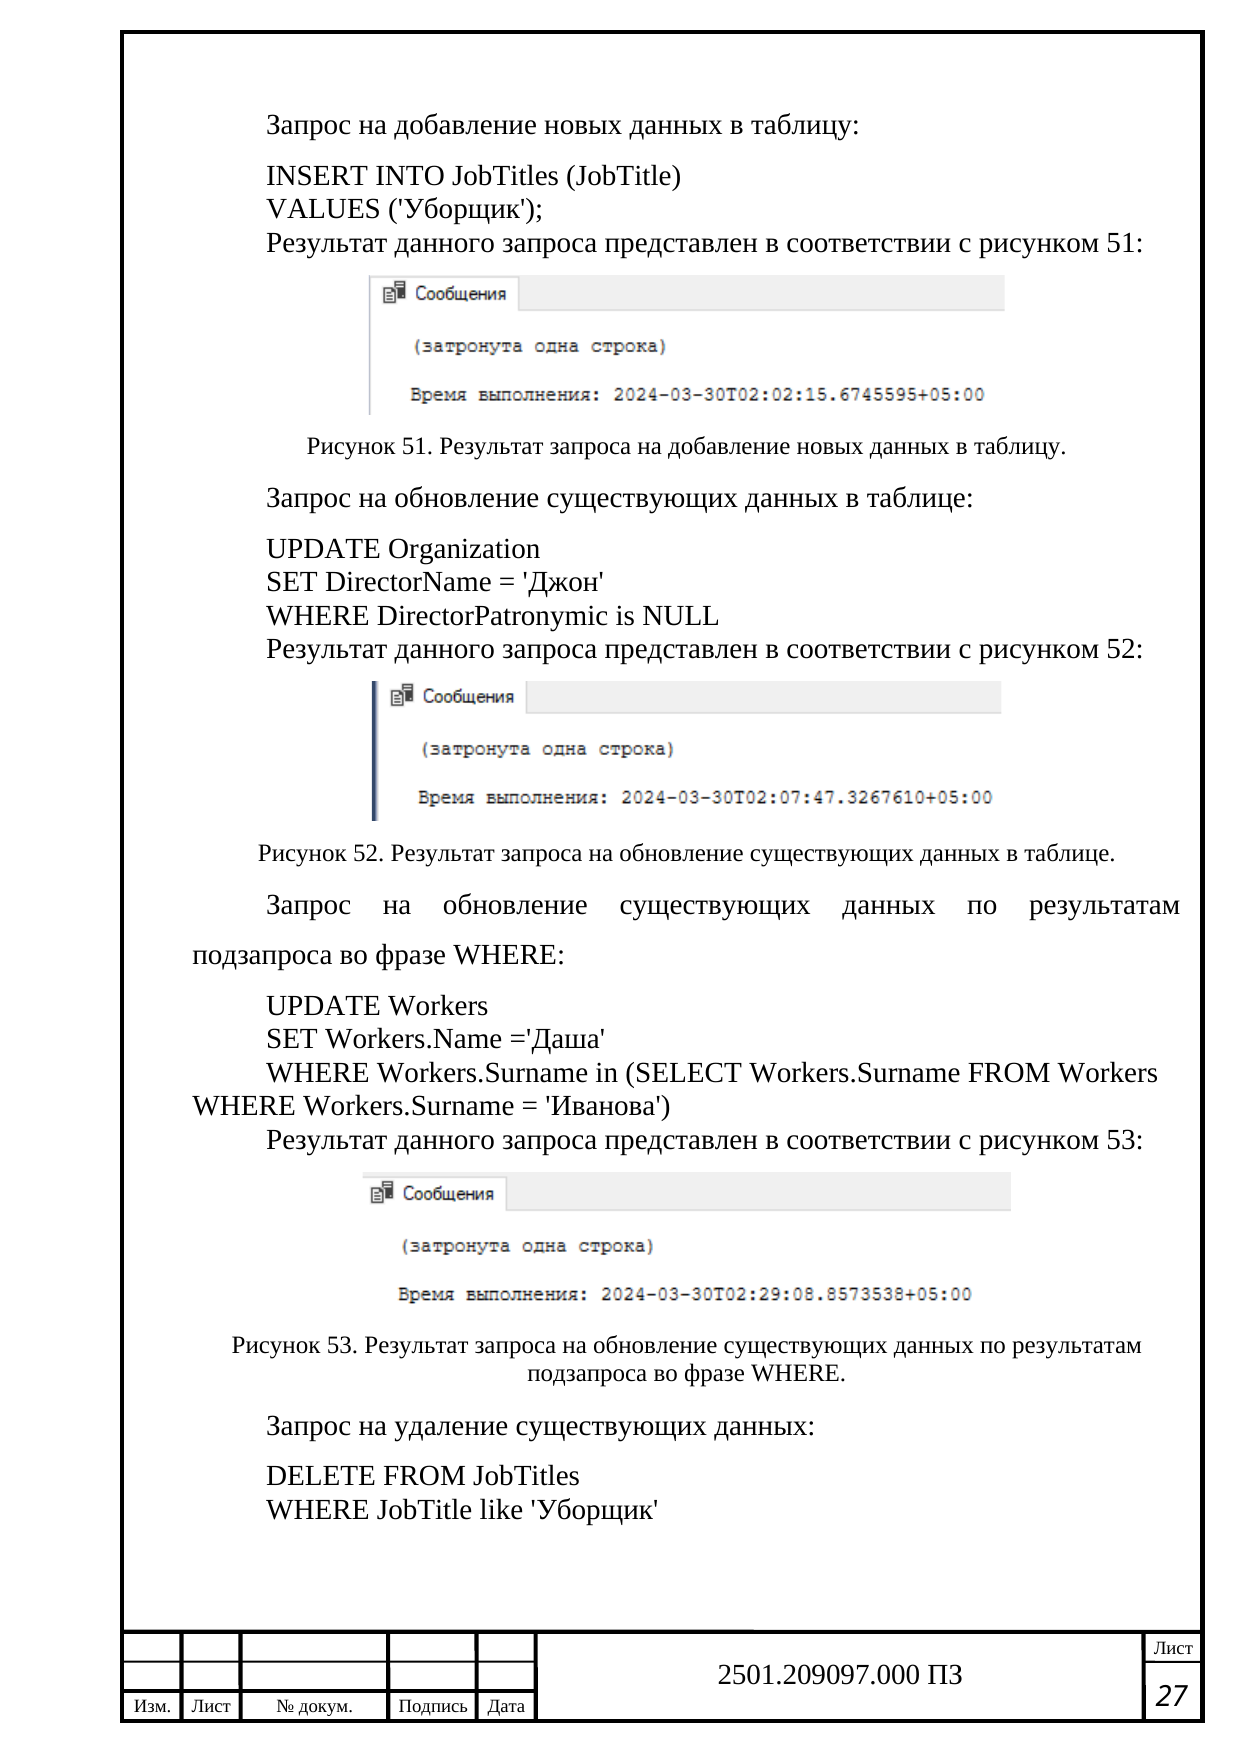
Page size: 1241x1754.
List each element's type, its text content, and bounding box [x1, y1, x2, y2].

text DELETE FROM JobTitles [192, 1458, 1181, 1492]
text Рисунок 52. Результат запроса на обновление существующих данных в таблице. [192, 838, 1181, 866]
picture [371, 681, 1002, 821]
text Результат данного запроса представлен в соответствии с рисунком 51: [192, 225, 1181, 258]
text Запрос на обновление существующих данных по результатам подзапроса во фразе WHERE: [192, 887, 1181, 971]
text Результат данного запроса представлен в соответствии с рисунком 52: [192, 631, 1181, 665]
text Рисунок 53. Результат запроса на обновление существующих данных по результатам подзапроса во фразе WHERE. [192, 1330, 1181, 1387]
text WHERE Workers.Surname in (SELECT Workers.Surname FROM Workers WHERE Workers.Surname = 'Иванова') [192, 1055, 1181, 1122]
text UPDATE Organization [192, 531, 1181, 564]
picture [368, 275, 1005, 415]
text UPDATE Workers [192, 988, 1181, 1021]
text INSERT INTO JobTitles (JobTitle) [192, 158, 1181, 191]
text SET Workers.Name ='Даша' [192, 1021, 1181, 1055]
picture [362, 1172, 1011, 1313]
text Рисунок 51. Результат запроса на добавление новых данных в таблицу. [192, 431, 1181, 460]
text VALUES ('Уборщик'); [192, 191, 1181, 225]
text Запрос на удаление существующих данных: [192, 1408, 1181, 1442]
text Запрос на обновление существующих данных в таблице: [192, 481, 1181, 514]
text SET DirectorName = 'Джон' [192, 564, 1181, 598]
text Результат данного запроса представлен в соответствии с рисунком 53: [192, 1122, 1181, 1156]
text Запрос на добавление новых данных в таблицу: [192, 107, 1181, 141]
text WHERE JobTitle like 'Уборщик' [192, 1492, 1181, 1525]
text WHERE DirectorPatronymic is NULL [192, 598, 1181, 631]
